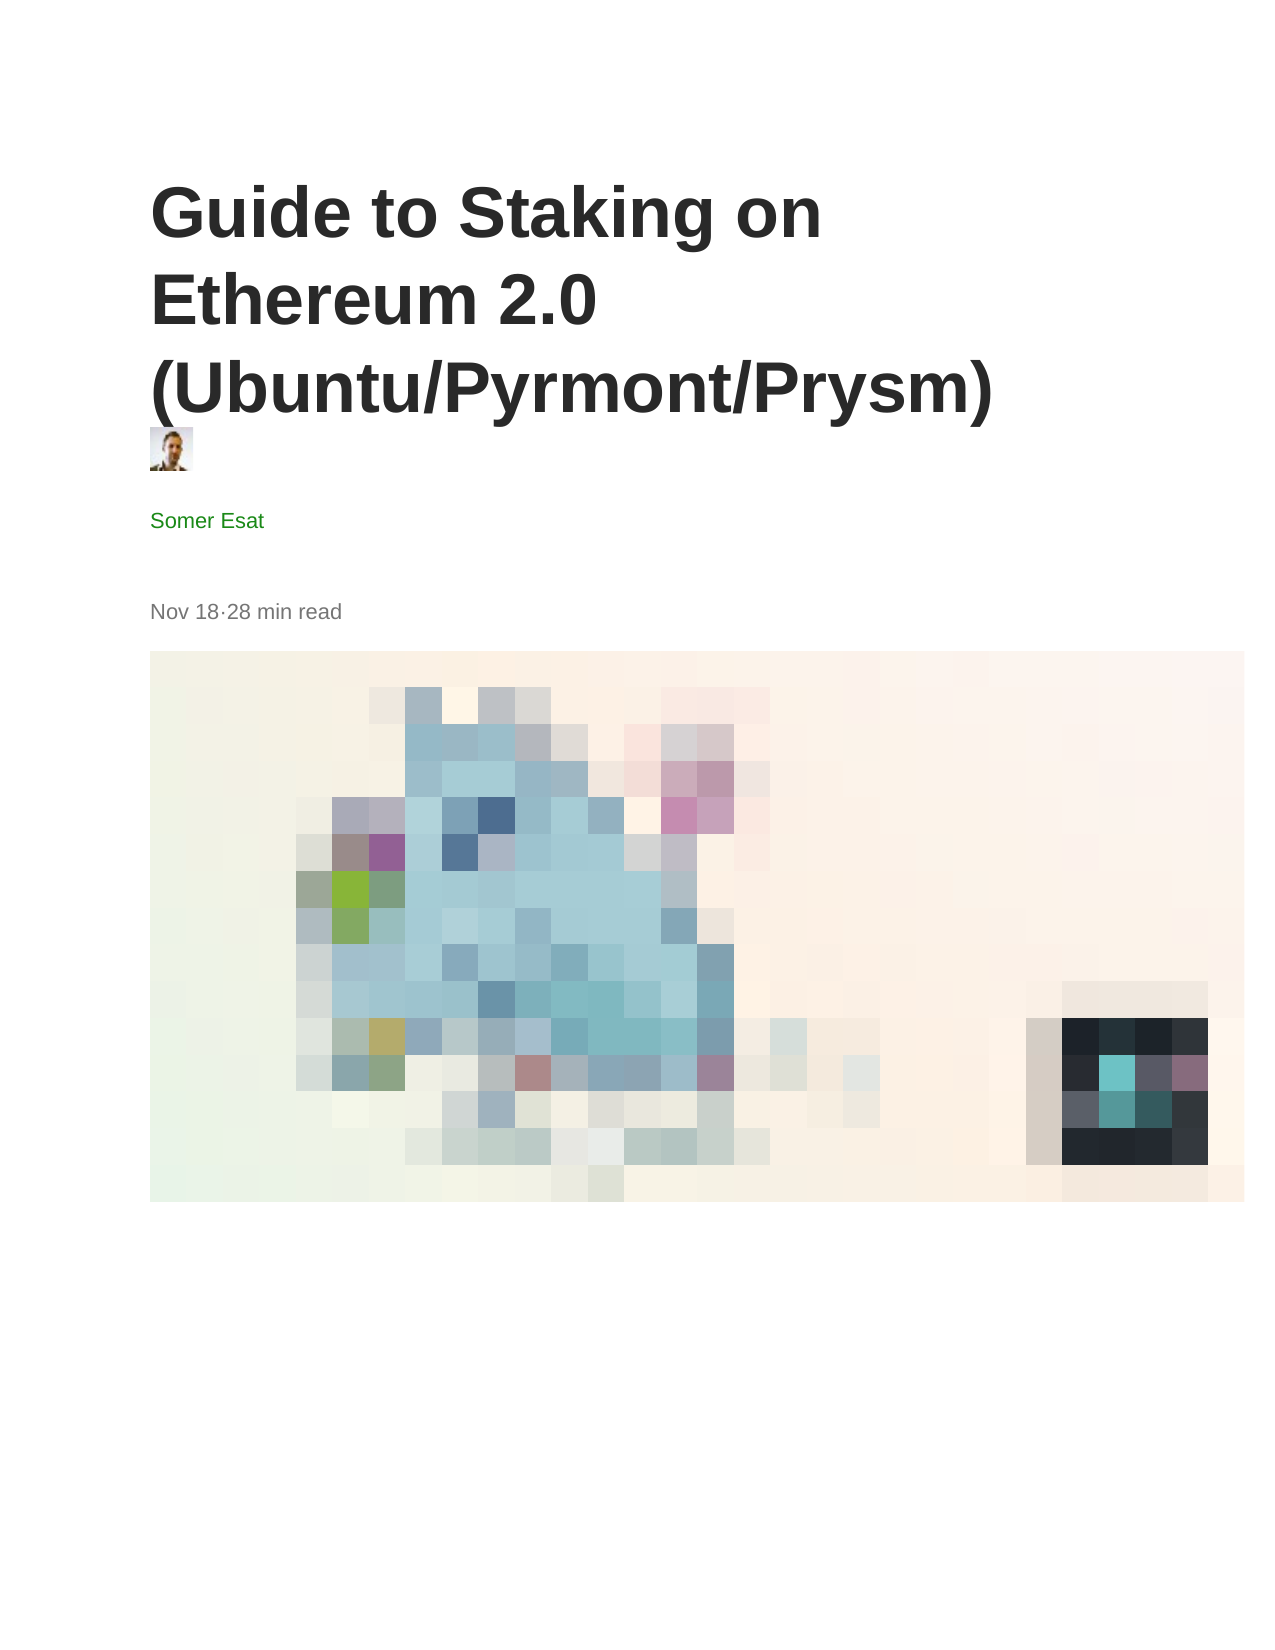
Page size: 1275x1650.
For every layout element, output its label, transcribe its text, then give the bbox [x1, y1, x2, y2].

text Nov 18·28 min read [150, 592, 1125, 624]
picture [150, 651, 1245, 1202]
text Somer Esat [150, 502, 1125, 533]
picture [150, 427, 194, 471]
text Guide to Staking on Ethereum 2.0 (Ubuntu/Pyrmont/Prysm) [150, 165, 1125, 427]
